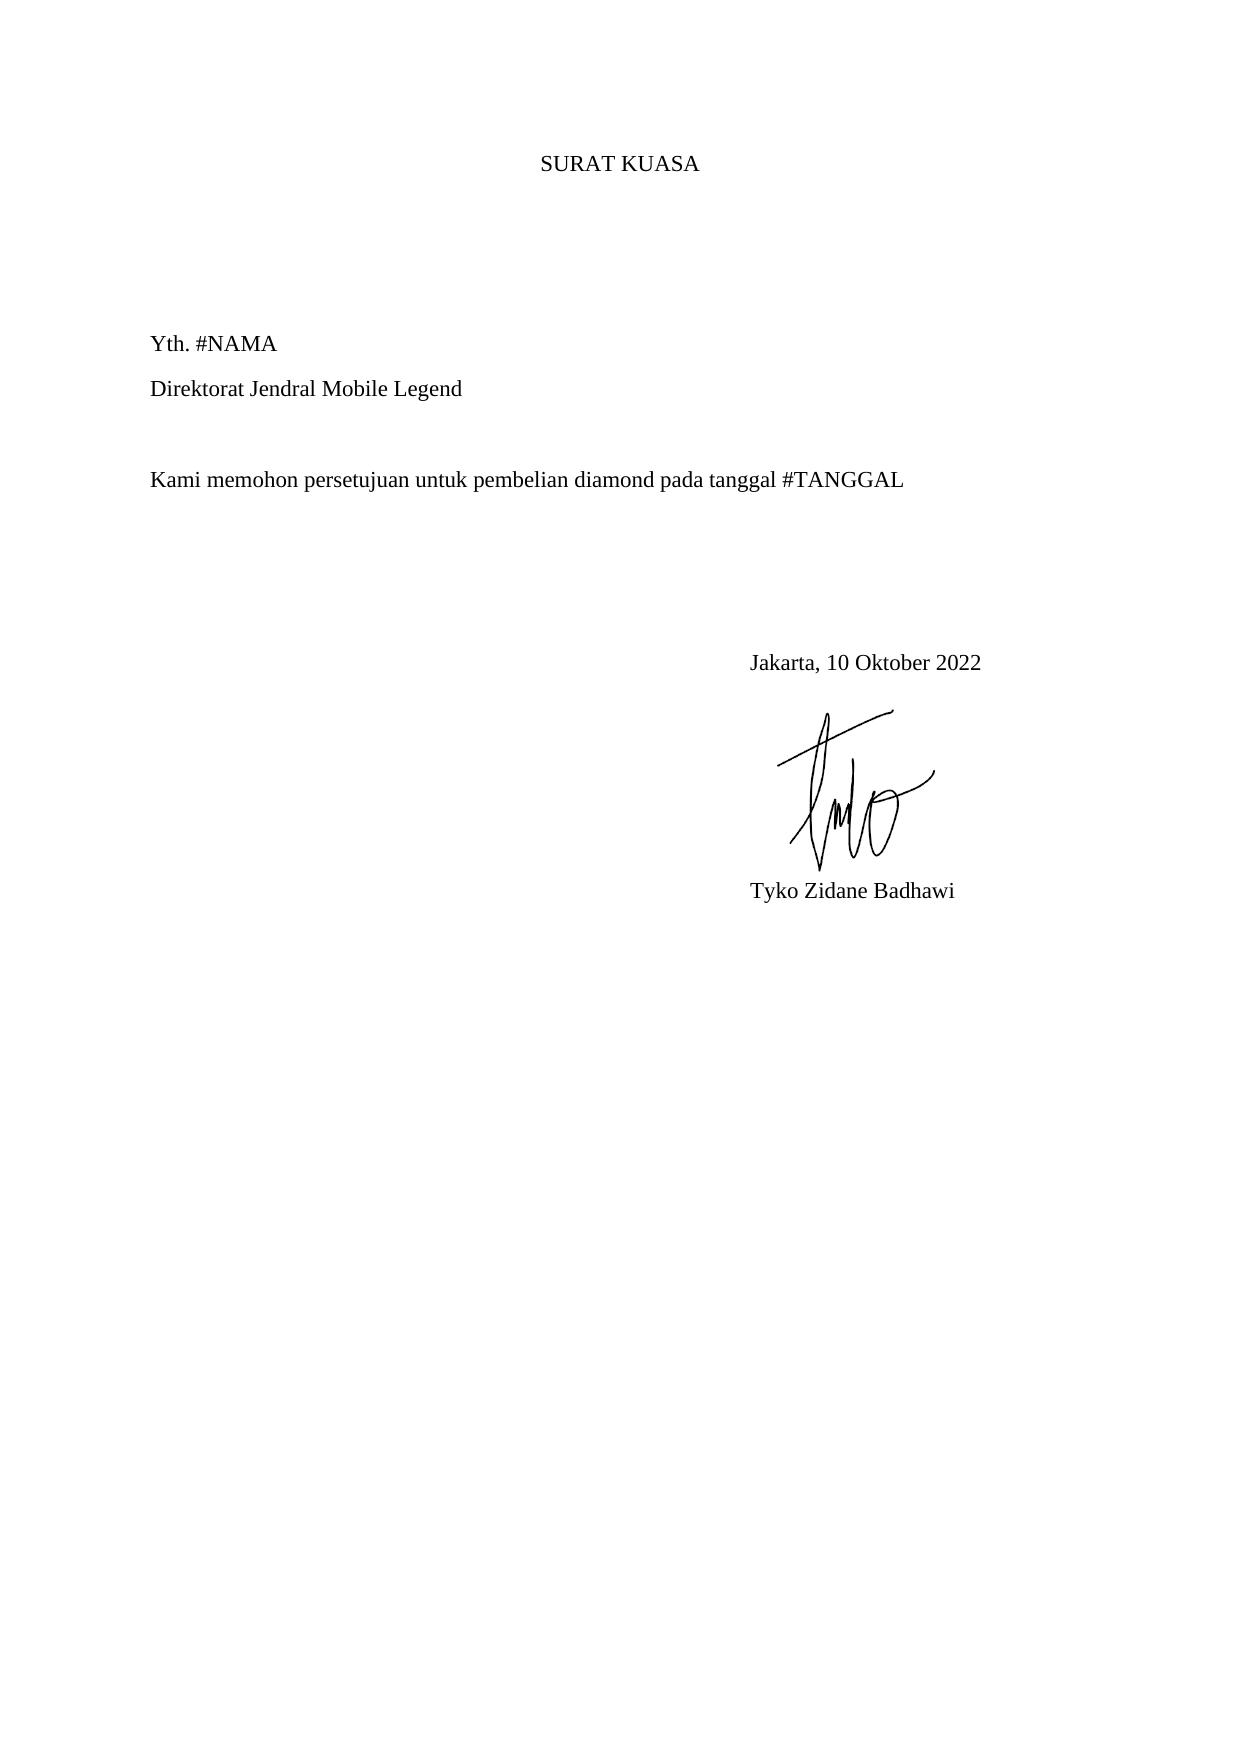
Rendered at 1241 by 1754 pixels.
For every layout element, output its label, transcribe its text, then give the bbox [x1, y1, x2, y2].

text Jakarta, 10 Oktober 2022 [150, 649, 1090, 676]
text Kami memohon persetujuan untuk pembelian diamond pada tanggal #TANGGAL [150, 466, 1090, 492]
text Tyko Zidane Badhawi [150, 877, 1090, 903]
picture [754, 708, 944, 898]
text Yth. #NAMA [150, 330, 1090, 357]
text Direktorat Jendral Mobile Legend [150, 376, 1090, 402]
text SURAT KUASA [150, 150, 1090, 176]
